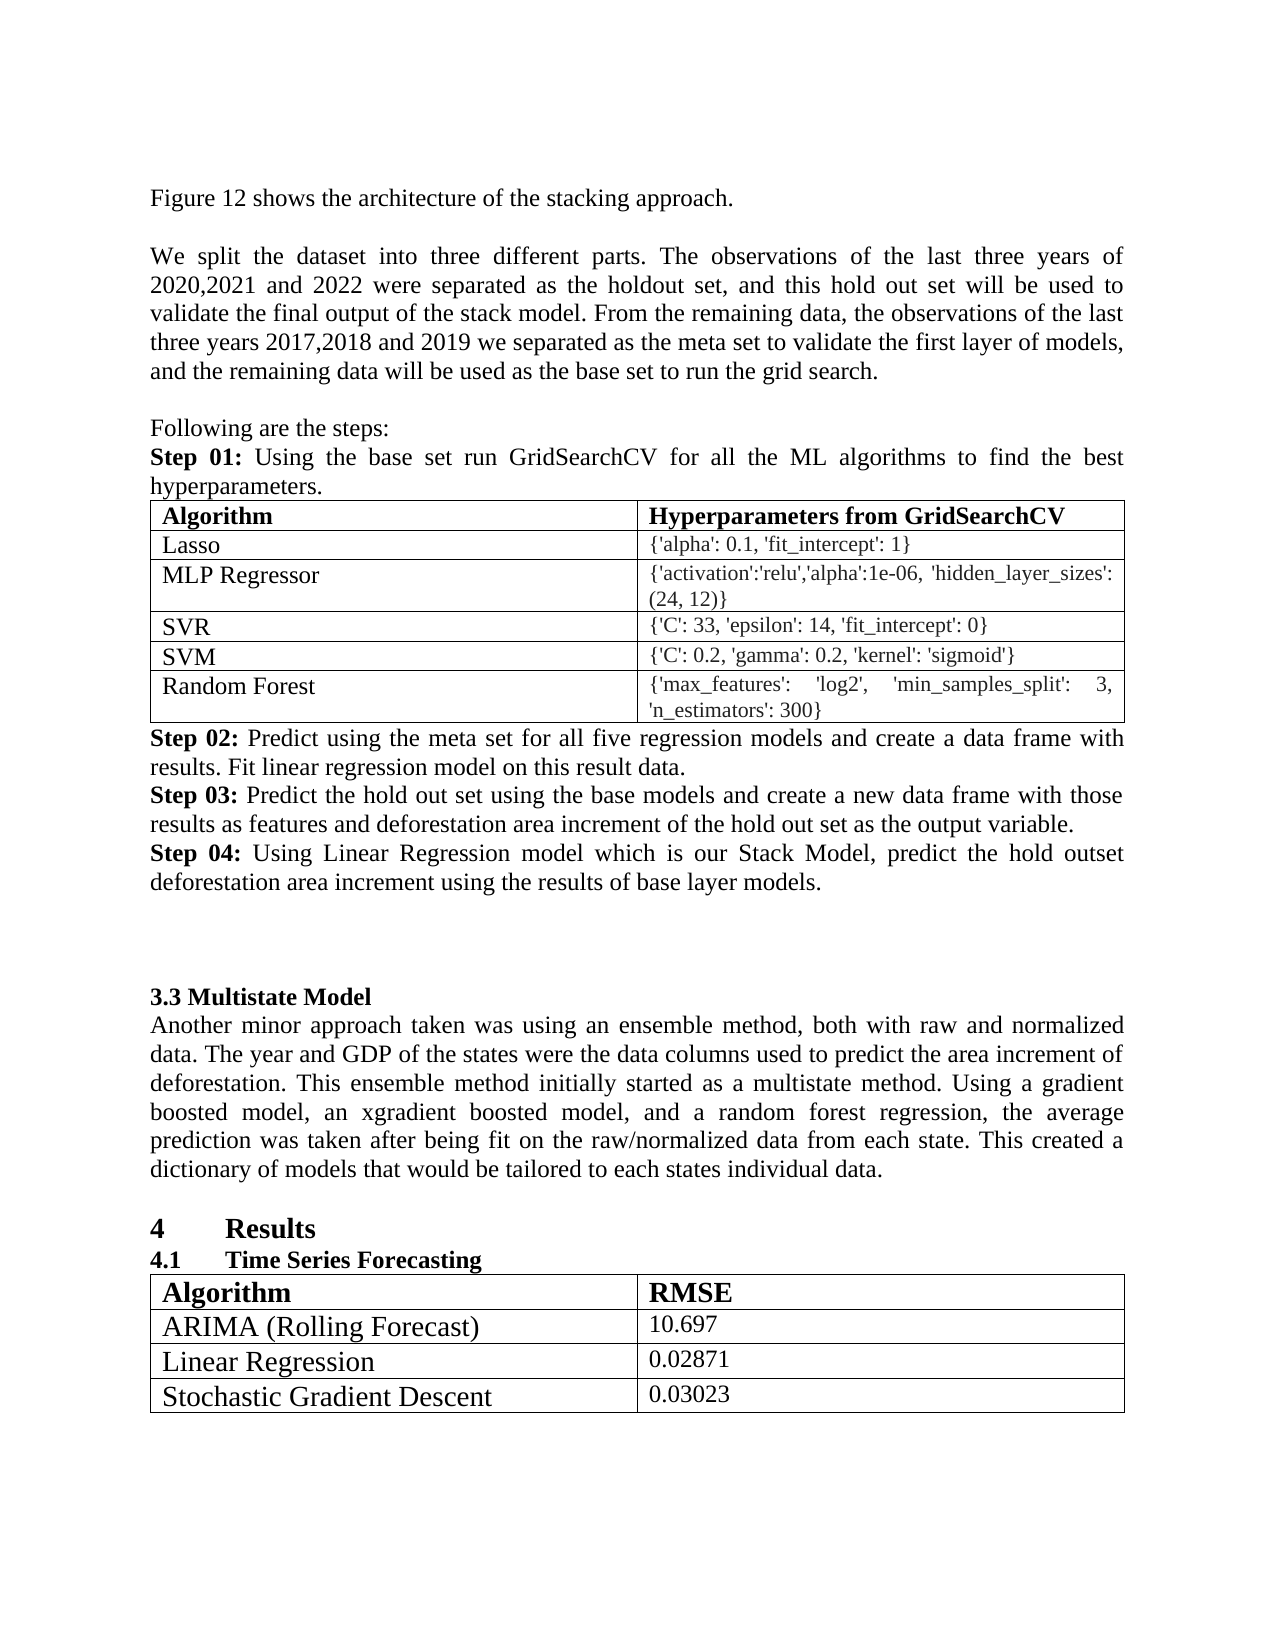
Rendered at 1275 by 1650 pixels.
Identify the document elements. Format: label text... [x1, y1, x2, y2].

text Step 01: Using the base set run GridSearchCV for all the ML algorithms to find the best hyperparameters. [150, 442, 1125, 500]
text Another minor approach taken was using an ensemble method, both with raw and normalized data. The year and GDP of the states were the data columns used to predict the area increment of deforestation. This ensemble method initially started as a multistate method. Using a gradient boosted model, an xgradient boosted model, and a random forest regression, the average prediction was taken after being fit on the raw/normalized data from each state. This created a dictionary of models that would be tailored to each states individual data. [150, 1010, 1125, 1183]
table_header Algorithm [151, 501, 637, 529]
table_cell {'activation':'relu','alpha':1e-06, 'hidden_layer_sizes': (24, 12)} [728, 560, 1124, 611]
table_header RMSE [638, 1275, 1124, 1308]
text Figure 12 shows the architecture of the stacking approach. [150, 183, 1125, 212]
table_cell Stochastic Gradient Descent [151, 1379, 637, 1412]
table_cell SVR [151, 612, 637, 641]
table_cell 10.697 [638, 1310, 1124, 1343]
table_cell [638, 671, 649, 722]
table_cell 0.03023 [638, 1379, 1124, 1412]
text We split the dataset into three different parts. The observations of the last three years of 2020,2021 and 2022 were separated as the holdout set, and this hold out set will be used to validate the final output of the stack model. From the remaining data, the observations of the last three years 2017,2018 and 2019 we separated as the meta set to validate the first layer of models, and the remaining data will be used as the base set to run the grid search. [150, 241, 1125, 385]
table_cell {'C': 0.2, 'gamma': 0.2, 'kernel': 'sigmoid'} [638, 642, 1124, 670]
table_cell Linear Regression [151, 1344, 637, 1378]
table_cell MLP Regressor [151, 560, 637, 611]
table_cell {'C': 33, 'epsilon': 14, 'fit_intercept': 0} [638, 612, 1124, 641]
table_header Hyperparameters from GridSearchCV [638, 501, 1124, 529]
table_header Algorithm [151, 1275, 637, 1308]
table_cell Random Forest [151, 671, 637, 722]
text Step 04: Using Linear Regression model which is our Stack Model, predict the hold outset deforestation area increment using the results of base layer models. [150, 838, 1125, 895]
text 3.3 Multistate Model [150, 982, 1125, 1010]
text 4 Results [150, 1212, 1125, 1245]
table_cell {'alpha': 0.1, 'fit_intercept': 1} [638, 531, 1124, 559]
table_cell 0.02871 [638, 1344, 1124, 1378]
table_cell SVM [151, 642, 637, 670]
table_cell Lasso [151, 531, 637, 559]
text Step 02: Predict using the meta set for all five regression models and create a data frame with results. Fit linear regression model on this result data. [150, 723, 1125, 780]
table_cell {'max_features': 'log2', 'min_samples_split': 3, 'n_estimators': 300} [823, 671, 1124, 722]
table_cell ARIMA (Rolling Forecast) [151, 1310, 637, 1343]
text 4.1 Time Series Forecasting [150, 1245, 1125, 1274]
text Step 03: Predict the hold out set using the base models and create a new data frame with those results as features and deforestation area increment of the hold out set as the output variable. [150, 780, 1125, 838]
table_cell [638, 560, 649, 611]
text Following are the steps: [150, 413, 1125, 442]
